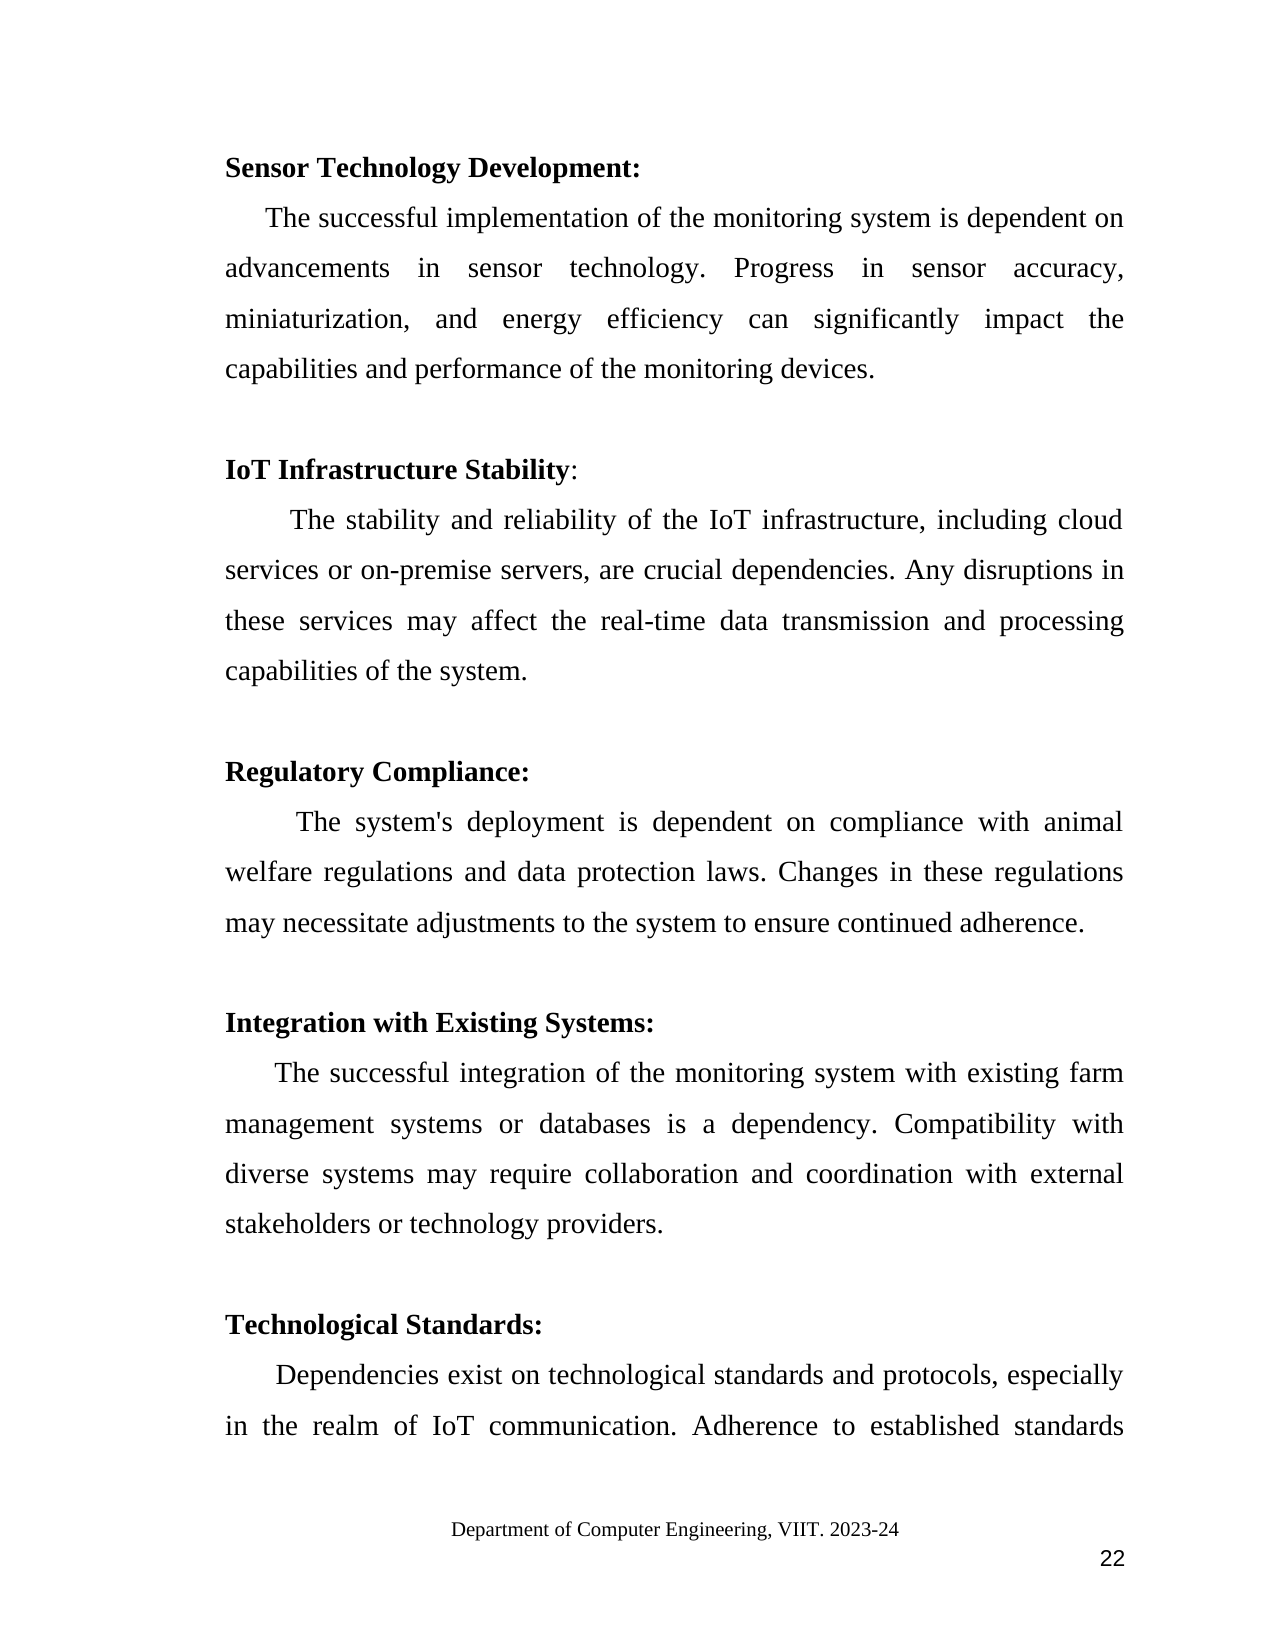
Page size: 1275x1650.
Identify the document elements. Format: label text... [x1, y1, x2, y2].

list The successful implementation of the monitoring system is dependent on advancements in sensor technology. Progress in sensor accuracy, miniaturization, and energy efficiency can significantly impact the capabilities and performance of the monitoring devices. [225, 200, 1125, 385]
list The successful integration of the monitoring system with existing farm management systems or databases is a dependency. Compatibility with diverse systems may require collaboration and coordination with external stakeholders or technology providers. [225, 1056, 1125, 1240]
list Technological Standards: [225, 1307, 1125, 1341]
list The system's deployment is dependent on compliance with animal welfare regulations and data protection laws. Changes in these regulations may necessitate adjustments to the system to ensure continued adherence. [225, 804, 1125, 938]
list Integration with Existing Systems: [225, 1005, 1125, 1039]
list Regulatory Compliance: [225, 754, 1125, 787]
list Sensor Technology Development: [225, 150, 1125, 183]
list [225, 1357, 1125, 1441]
list The stability and reliability of the IoT infrastructure, including cloud services or on-premise servers, are crucial dependencies. Any disruptions in these services may affect the real-time data transmission and processing capabilities of the system. [225, 502, 1125, 687]
list IoT Infrastructure Stability: [225, 452, 1125, 485]
